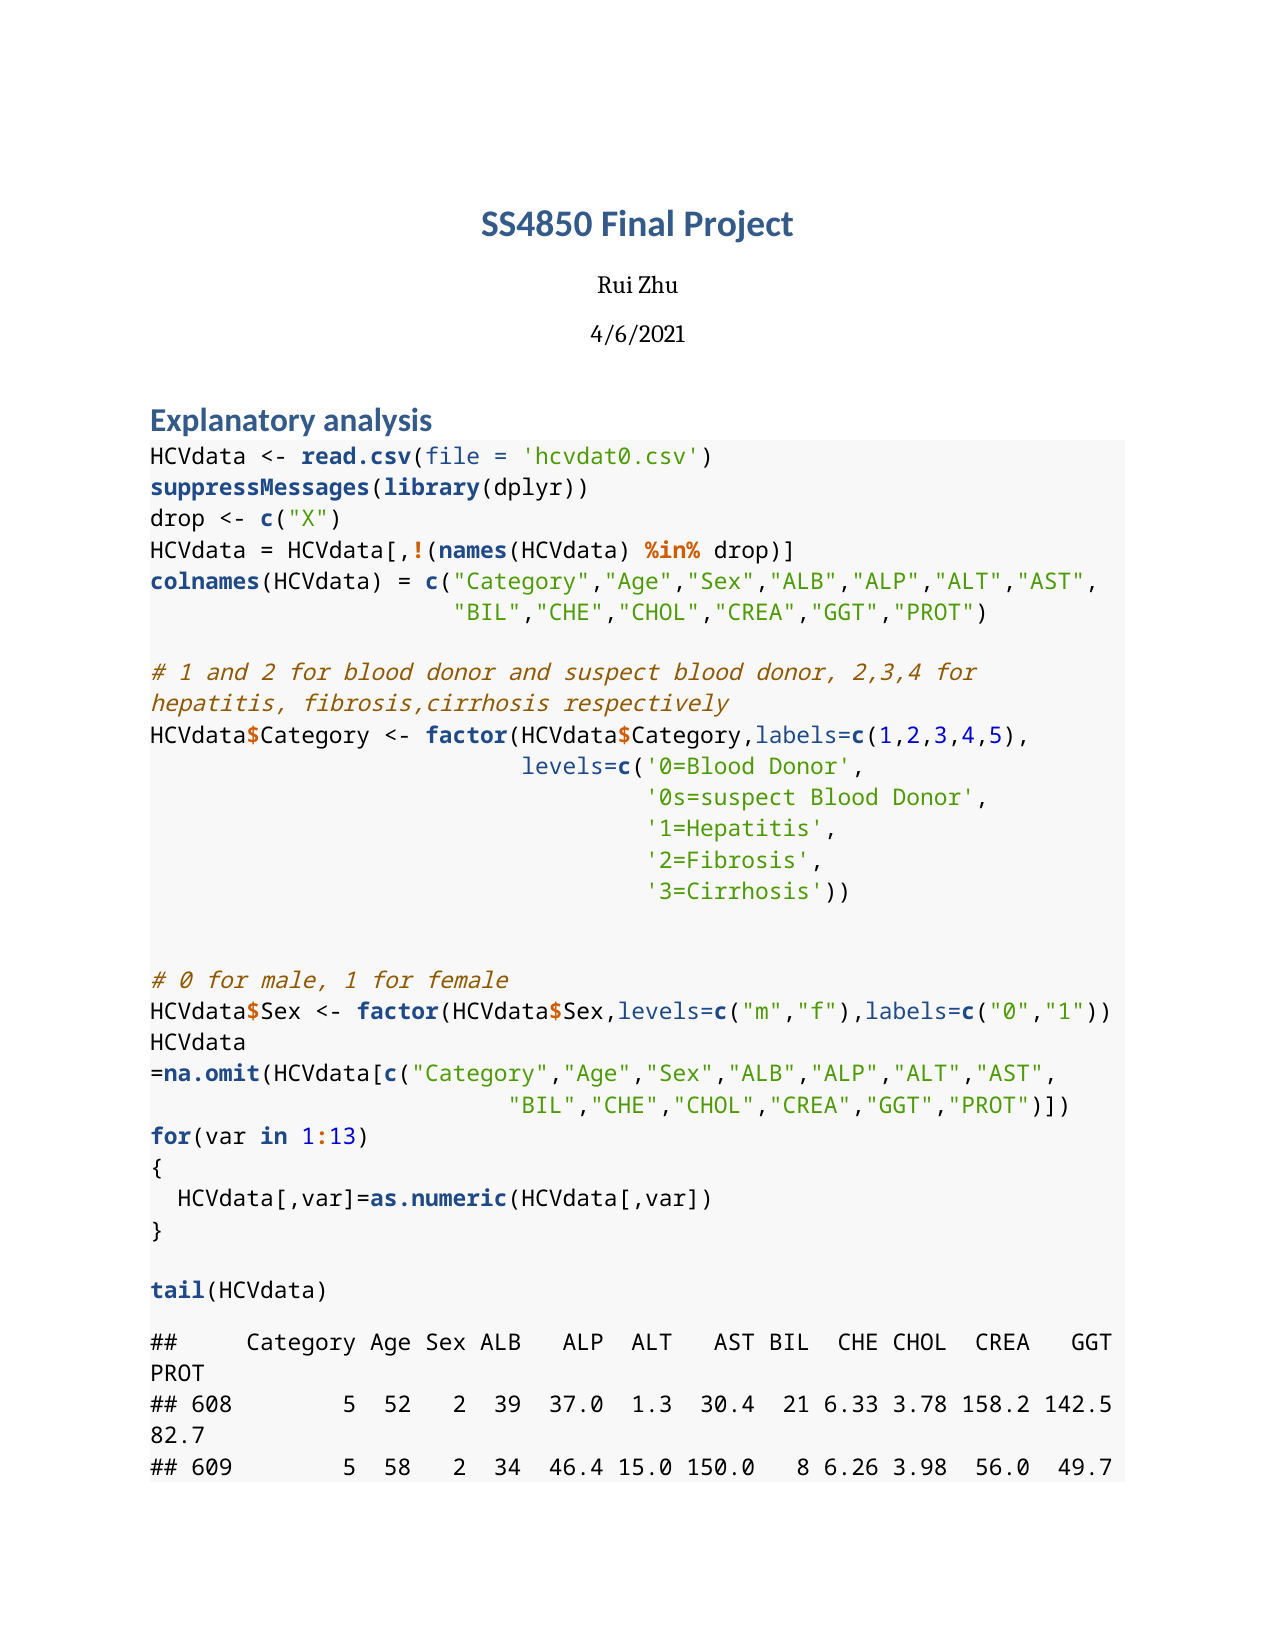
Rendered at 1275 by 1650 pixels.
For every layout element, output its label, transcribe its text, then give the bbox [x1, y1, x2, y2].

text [150, 1326, 1125, 1482]
subtitle Explanatory analysis [150, 399, 1125, 440]
text 4/6/2021 [150, 320, 1125, 349]
text HCVdata <- read.csv(file = 'hcvdat0.csv') suppressMessages(library(dplyr)) drop <- c("X") HCVdata = HCVdata[,!(names(HCVdata) %in% drop)] colnames(HCVdata) = c("Category","Age","Sex","ALB","ALP","ALT","AST", "BIL","CHE","CHOL","CREA","GGT","PROT") # 1 and 2 for blood donor and suspect blood donor, 2,3,4 for hepatitis, fibrosis,cirrhosis respectively HCVdata$Category <- factor(HCVdata$Category,labels=c(1,2,3,4,5), levels=c('0=Blood Donor', '0s=suspect Blood Donor', '1=Hepatitis', '2=Fibrosis', '3=Cirrhosis')) # 0 for male, 1 for female HCVdata$Sex <- factor(HCVdata$Sex,levels=c("m","f"),labels=c("0","1")) HCVdata=na.omit(HCVdata[c("Category","Age","Sex","ALB","ALP","ALT","AST", "BIL","CHE","CHOL","CREA","GGT","PROT")]) for(var in 1:13) { HCVdata[,var]=as.numeric(HCVdata[,var]) } tail(HCVdata) [150, 440, 1125, 1305]
title SS4850 Final Project [150, 200, 1125, 246]
text Rui Zhu [150, 271, 1125, 299]
